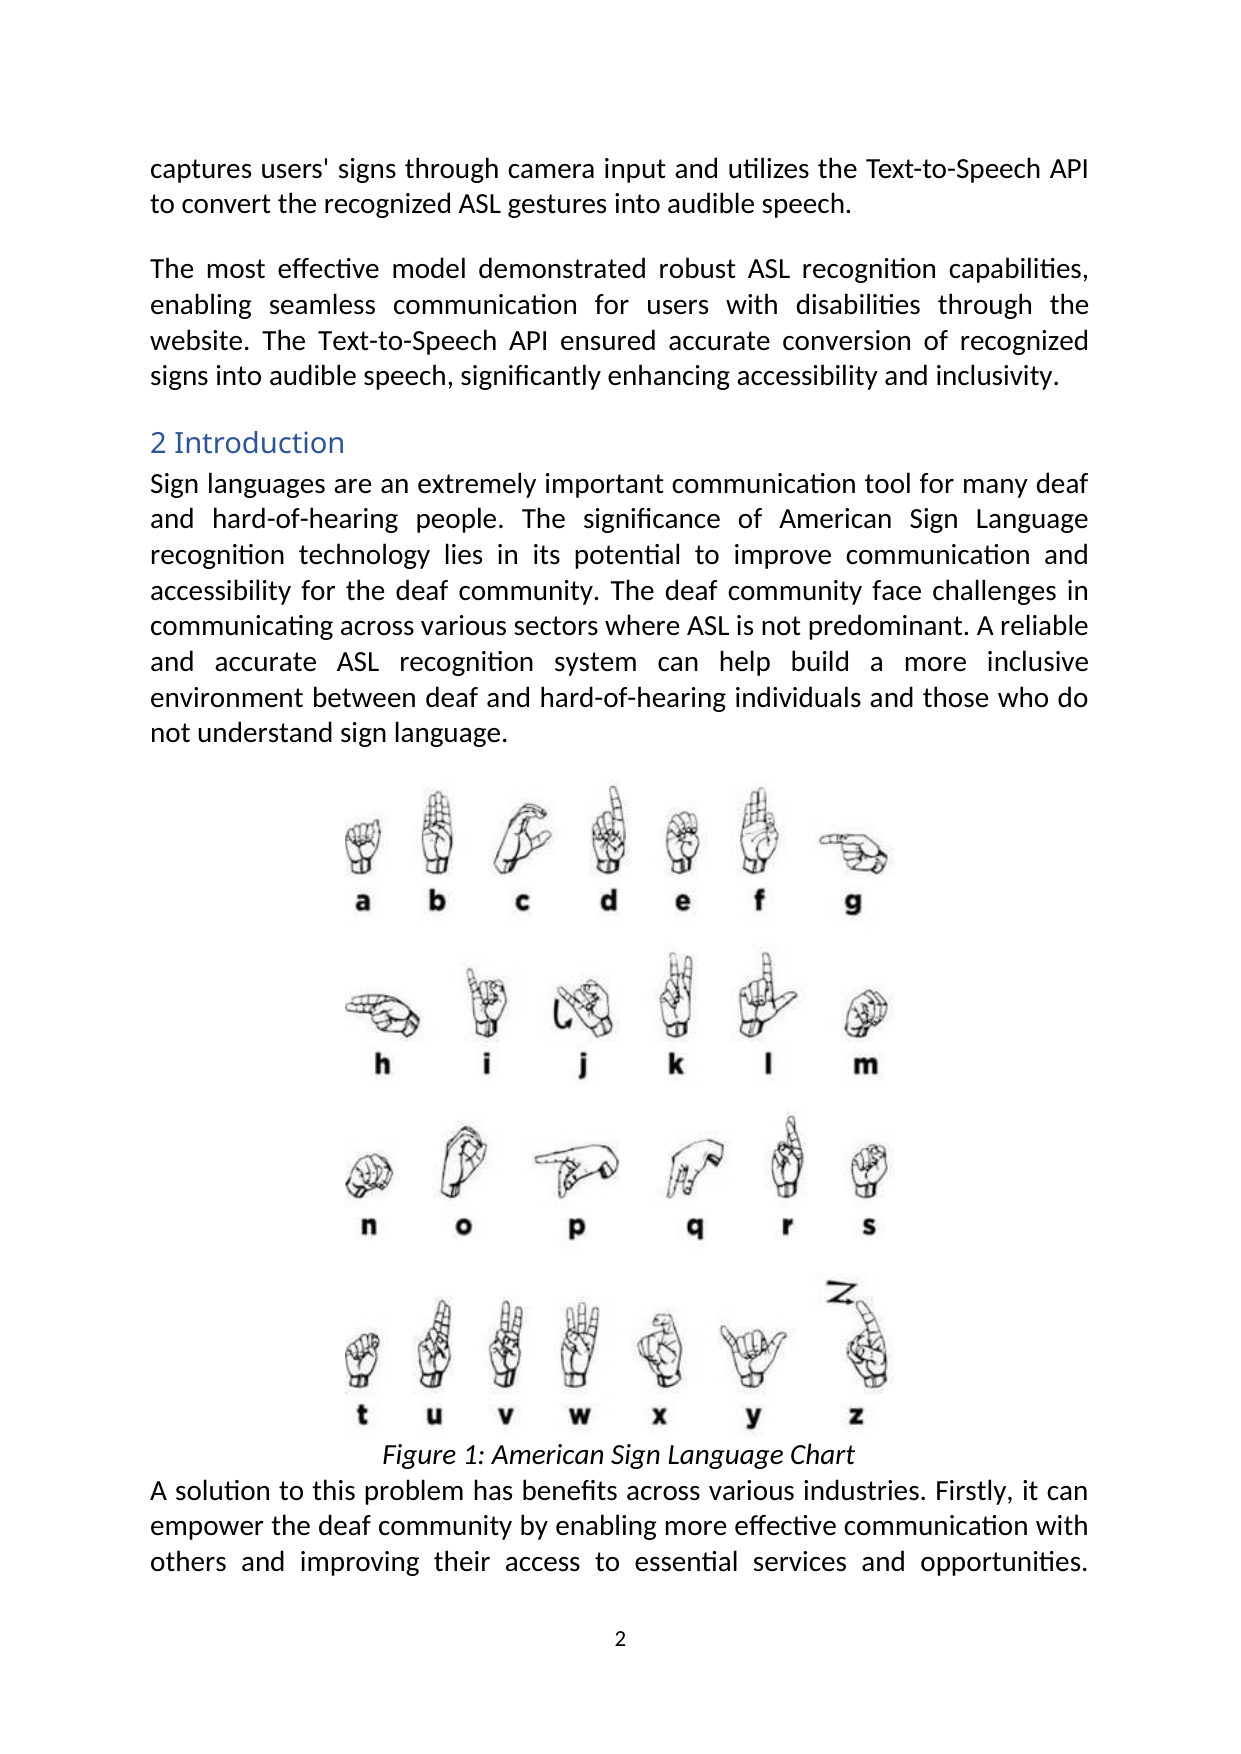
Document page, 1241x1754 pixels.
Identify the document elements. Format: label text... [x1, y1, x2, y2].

text Sign languages are an extremely important communication tool for many deaf and hard-of-hearing people. The significance of American Sign Language recognition technology lies in its potential to improve communication and accessibility for the deaf community. The deaf community face challenges in communicating across various sectors where ASL is not predominant. A reliable and accurate ASL recognition system can help build a more inclusive environment between deaf and hard-of-hearing individuals and those who do not understand sign language. [150, 465, 1090, 750]
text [150, 1472, 1090, 1578]
subtitle 2 Introduction [150, 422, 1090, 462]
text The most effective model demonstrated robust ASL recognition capabilities, enabling seamless communication for users with disabilities through the website. The Text-to-Speech API ensured accurate conversion of recognized signs into audible speech, significantly enhancing accessibility and inclusivity. [150, 250, 1090, 393]
picture [345, 779, 896, 1436]
text Figure 1: American Sign Language Chart [150, 1436, 1090, 1472]
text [150, 150, 1090, 221]
